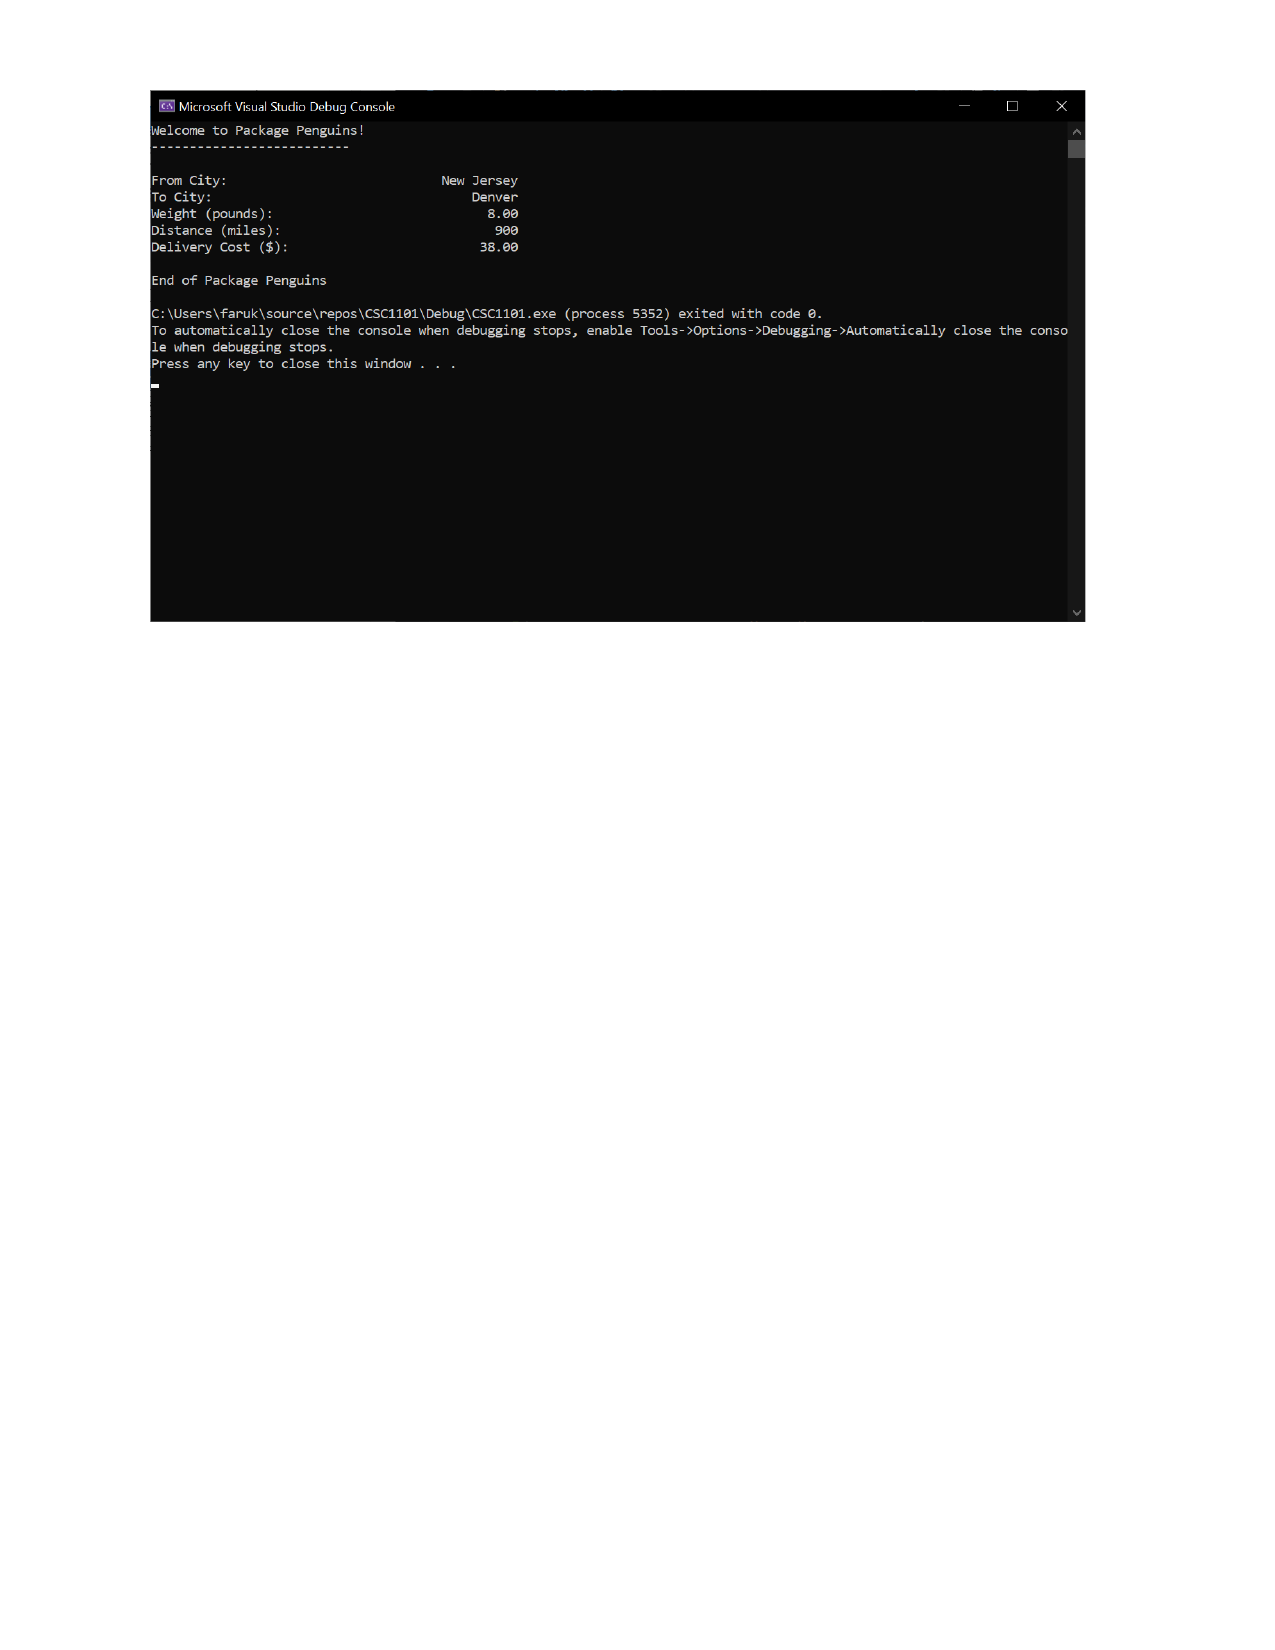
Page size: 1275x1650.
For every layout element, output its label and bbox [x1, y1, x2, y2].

picture [150, 90, 1086, 622]
